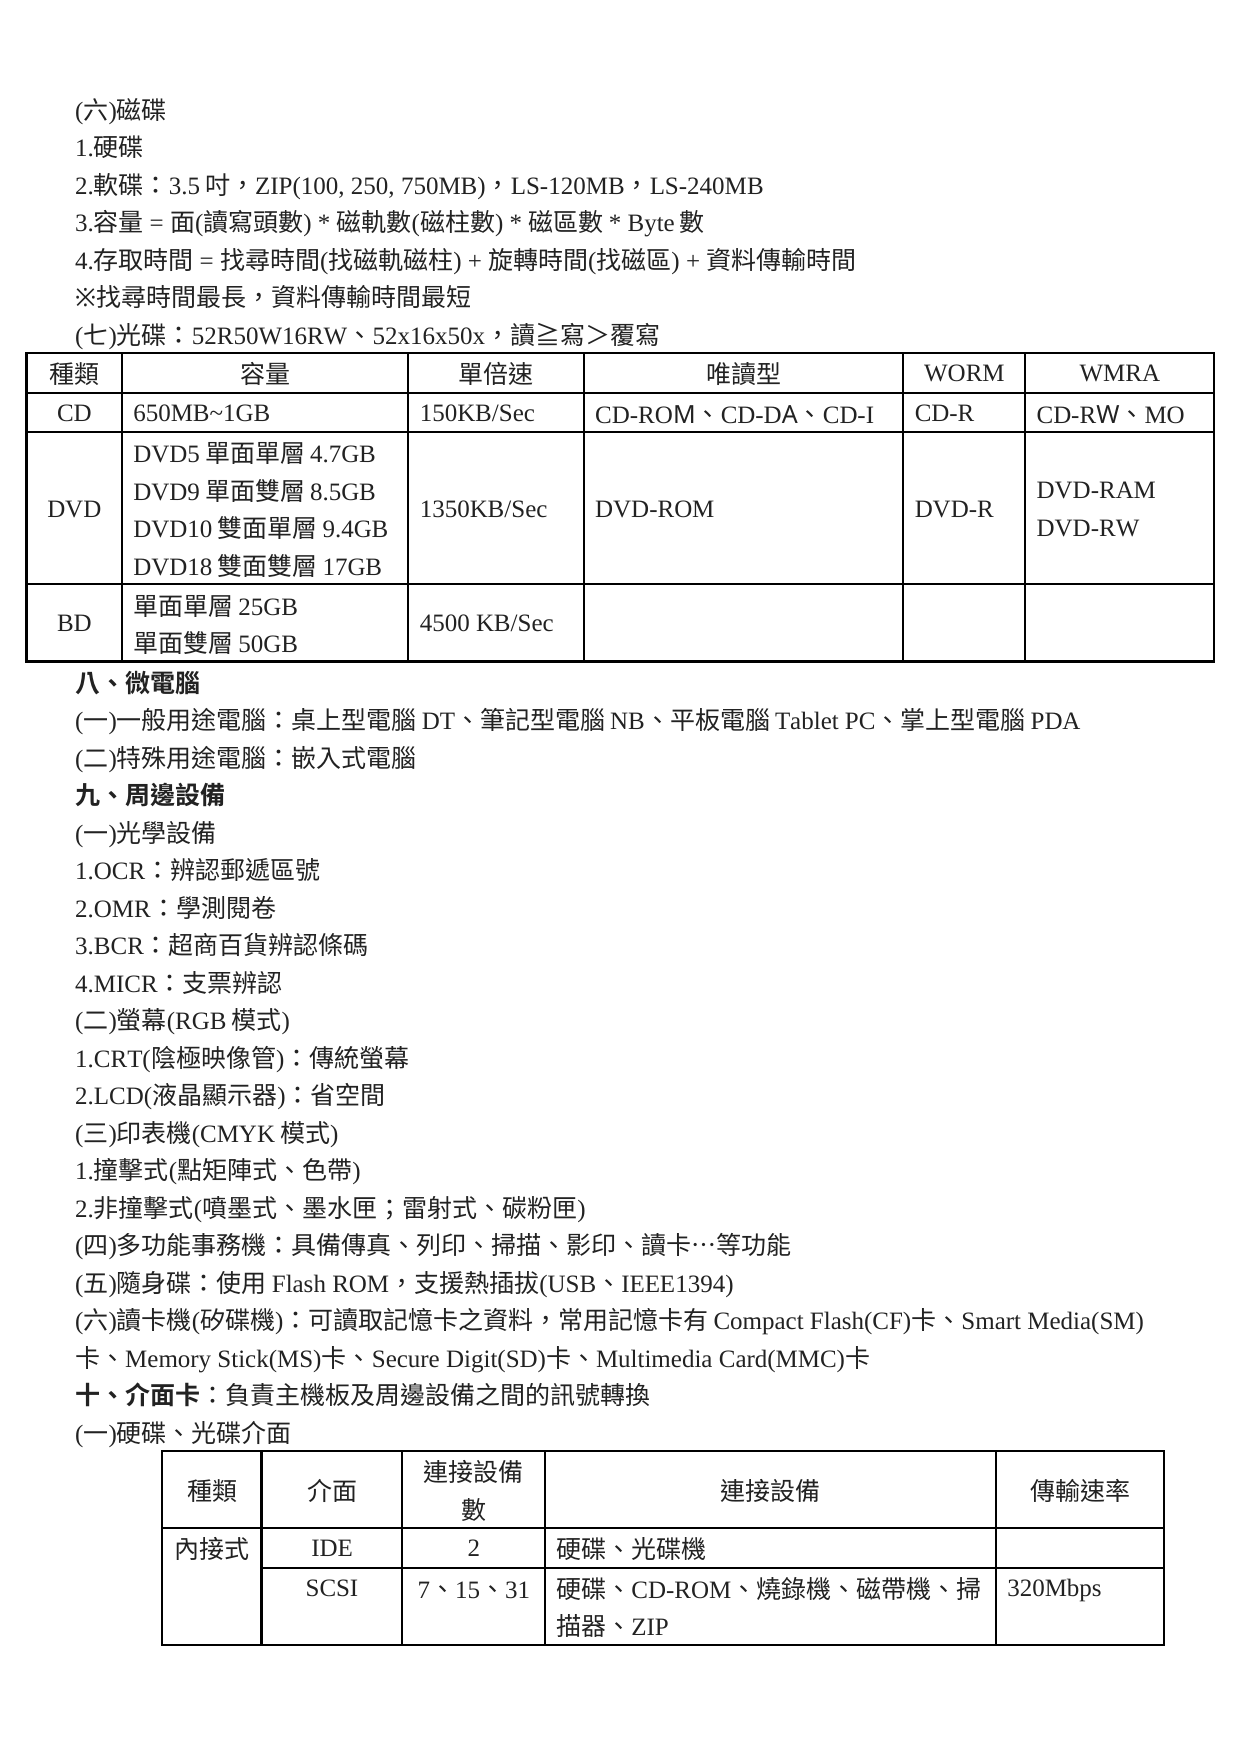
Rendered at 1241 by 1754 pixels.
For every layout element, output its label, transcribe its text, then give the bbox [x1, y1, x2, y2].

text (六)讀卡機(矽碟機)：可讀取記憶卡之資料，常用記憶卡有Compact Flash(CF)卡、Smart Media(SM)卡、Memory Stick(MS)卡、Secure Digit(SD)卡、Multimedia Card(MMC)卡 [75, 1300, 1165, 1375]
text (四)多功能事務機：具備傳真、列印、掃描、影印、讀卡…等功能 [75, 1225, 1165, 1262]
table_cell BD [28, 585, 121, 660]
table_cell DVD-ROM [585, 433, 902, 583]
text 十、介面卡：負責主機板及周邊設備之間的訊號轉換 [75, 1375, 1165, 1412]
text 八、微電腦 [75, 663, 1165, 700]
table_cell SCSI [263, 1569, 401, 1644]
text (一)硬碟、光碟介面 [75, 1412, 1165, 1450]
table_header WMRA [1026, 354, 1213, 392]
text ※找尋時間最長，資料傳輸時間最短 [75, 277, 1165, 314]
text 3.BCR：超商百貨辨認條碼 [75, 925, 1165, 962]
table_header 傳輸速率 [997, 1452, 1163, 1527]
table_cell DVD-R [904, 433, 1024, 583]
table_cell 4500 KB/Sec [409, 585, 583, 660]
table_header 連接設備 [546, 1452, 995, 1527]
table_cell 硬碟、CD-ROM、燒錄機、磁帶機、掃描器、ZIP [546, 1569, 995, 1644]
table_cell 320Mbps [997, 1569, 1163, 1644]
table_cell [585, 585, 902, 660]
table_cell 7、15、31 [403, 1569, 544, 1644]
table_cell [1026, 585, 1213, 660]
text (二)特殊用途電腦：嵌入式電腦 [75, 737, 1165, 775]
table_cell DVD-RAM DVD-RW [1026, 433, 1213, 583]
text 2.LCD(液晶顯示器)：省空間 [75, 1075, 1165, 1112]
table_cell CD-RW、MO [1026, 394, 1213, 431]
text (六)磁碟 [75, 89, 1165, 127]
table_cell 硬碟、光碟機 [546, 1529, 995, 1567]
text 4.存取時間 = 找尋時間(找磁軌磁柱) + 旋轉時間(找磁區) + 資料傳輸時間 [75, 239, 1165, 277]
text 1.硬碟 [75, 127, 1165, 164]
table_cell [904, 585, 1024, 660]
table_cell 單面單層25GB 單面雙層50GB [123, 585, 407, 660]
text (一)光學設備 [75, 812, 1165, 850]
table_cell 內接式 [163, 1529, 260, 1644]
table_header 單倍速 [409, 354, 583, 392]
text (三)印表機(CMYK模式) [75, 1112, 1165, 1150]
table_header 種類 [163, 1452, 260, 1527]
text 九、周邊設備 [75, 775, 1165, 812]
table_header 唯讀型 [585, 354, 902, 392]
table_cell CD-ROM、CD-DA、CD-I [585, 394, 902, 431]
table_cell DVD [28, 433, 121, 583]
text (五)隨身碟：使用Flash ROM，支援熱插拔(USB、IEEE1394) [75, 1262, 1165, 1300]
text 2.非撞擊式(噴墨式、墨水匣；雷射式、碳粉匣) [75, 1187, 1165, 1225]
table_header 介面 [263, 1452, 401, 1527]
text (一)一般用途電腦：桌上型電腦DT、筆記型電腦NB、平板電腦Tablet PC、掌上型電腦PDA [75, 700, 1165, 737]
table_cell 2 [403, 1529, 544, 1567]
table_cell IDE [263, 1529, 401, 1567]
text 1.撞擊式(點矩陣式、色帶) [75, 1150, 1165, 1187]
text 1.OCR：辨認郵遞區號 [75, 850, 1165, 887]
table_cell DVD5單面單層4.7GB DVD9單面雙層8.5GB DVD10雙面單層9.4GB DVD18雙面雙層17GB [123, 433, 407, 583]
table_header WORM [904, 354, 1024, 392]
table_cell 150KB/Sec [409, 394, 583, 431]
table_cell CD-R [904, 394, 1024, 431]
table_header 容量 [123, 354, 407, 392]
table_header 種類 [28, 354, 121, 392]
text 1.CRT(陰極映像管)：傳統螢幕 [75, 1037, 1165, 1075]
table_cell 650MB~1GB [123, 394, 407, 431]
text 4.MICR：支票辨認 [75, 962, 1165, 1000]
table_header 連接設備數 [403, 1452, 544, 1527]
text (七)光碟：52R50W16RW、52x16x50x，讀≧寫＞覆寫 [75, 314, 1165, 352]
table_cell CD [28, 394, 121, 431]
text 3.容量 = 面(讀寫頭數) * 磁軌數(磁柱數) * 磁區數 * Byte數 [75, 202, 1165, 239]
text 2.OMR：學測閱卷 [75, 887, 1165, 925]
table_cell [997, 1529, 1163, 1567]
text 2.軟碟：3.5吋，ZIP(100, 250, 750MB)，LS-120MB，LS-240MB [75, 164, 1165, 202]
table_cell 1350KB/Sec [409, 433, 583, 583]
text (二)螢幕(RGB模式) [75, 1000, 1165, 1037]
